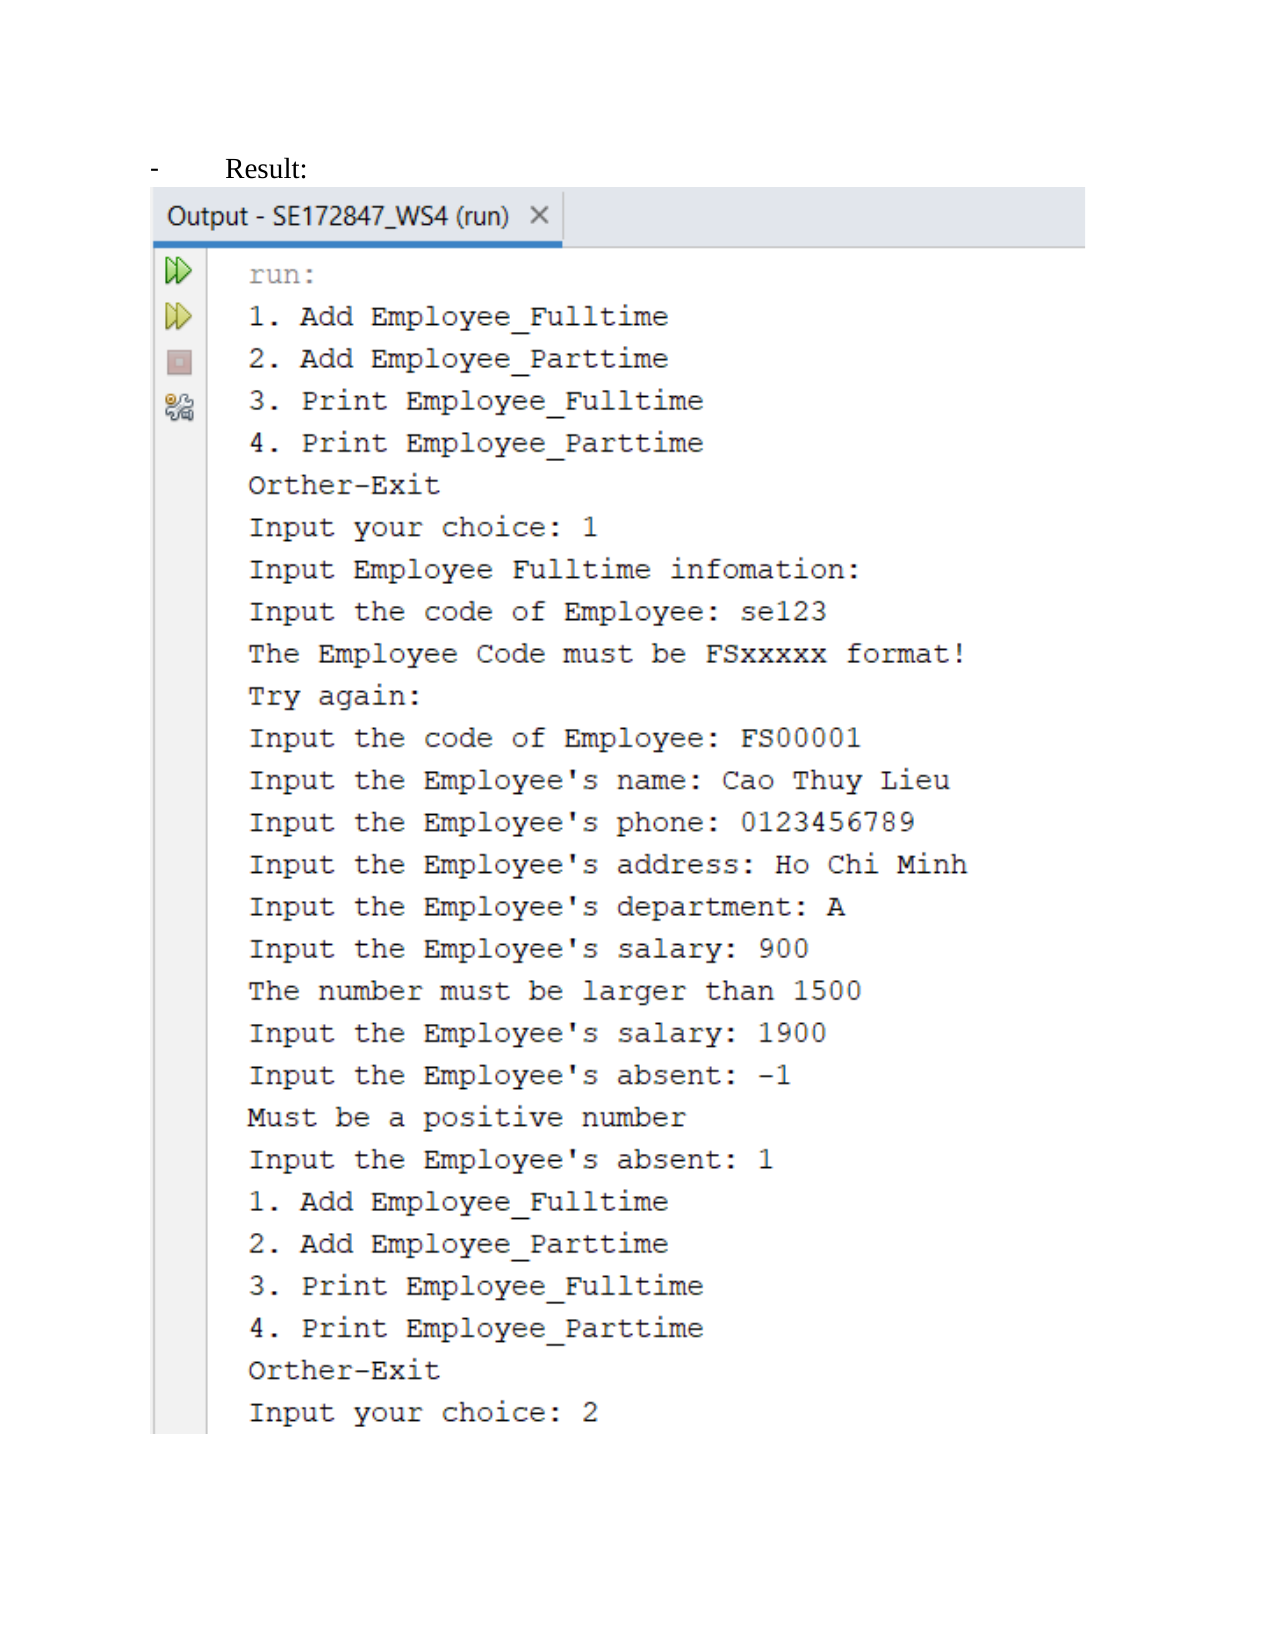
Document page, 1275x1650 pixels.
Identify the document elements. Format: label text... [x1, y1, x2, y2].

picture [150, 187, 1085, 1434]
